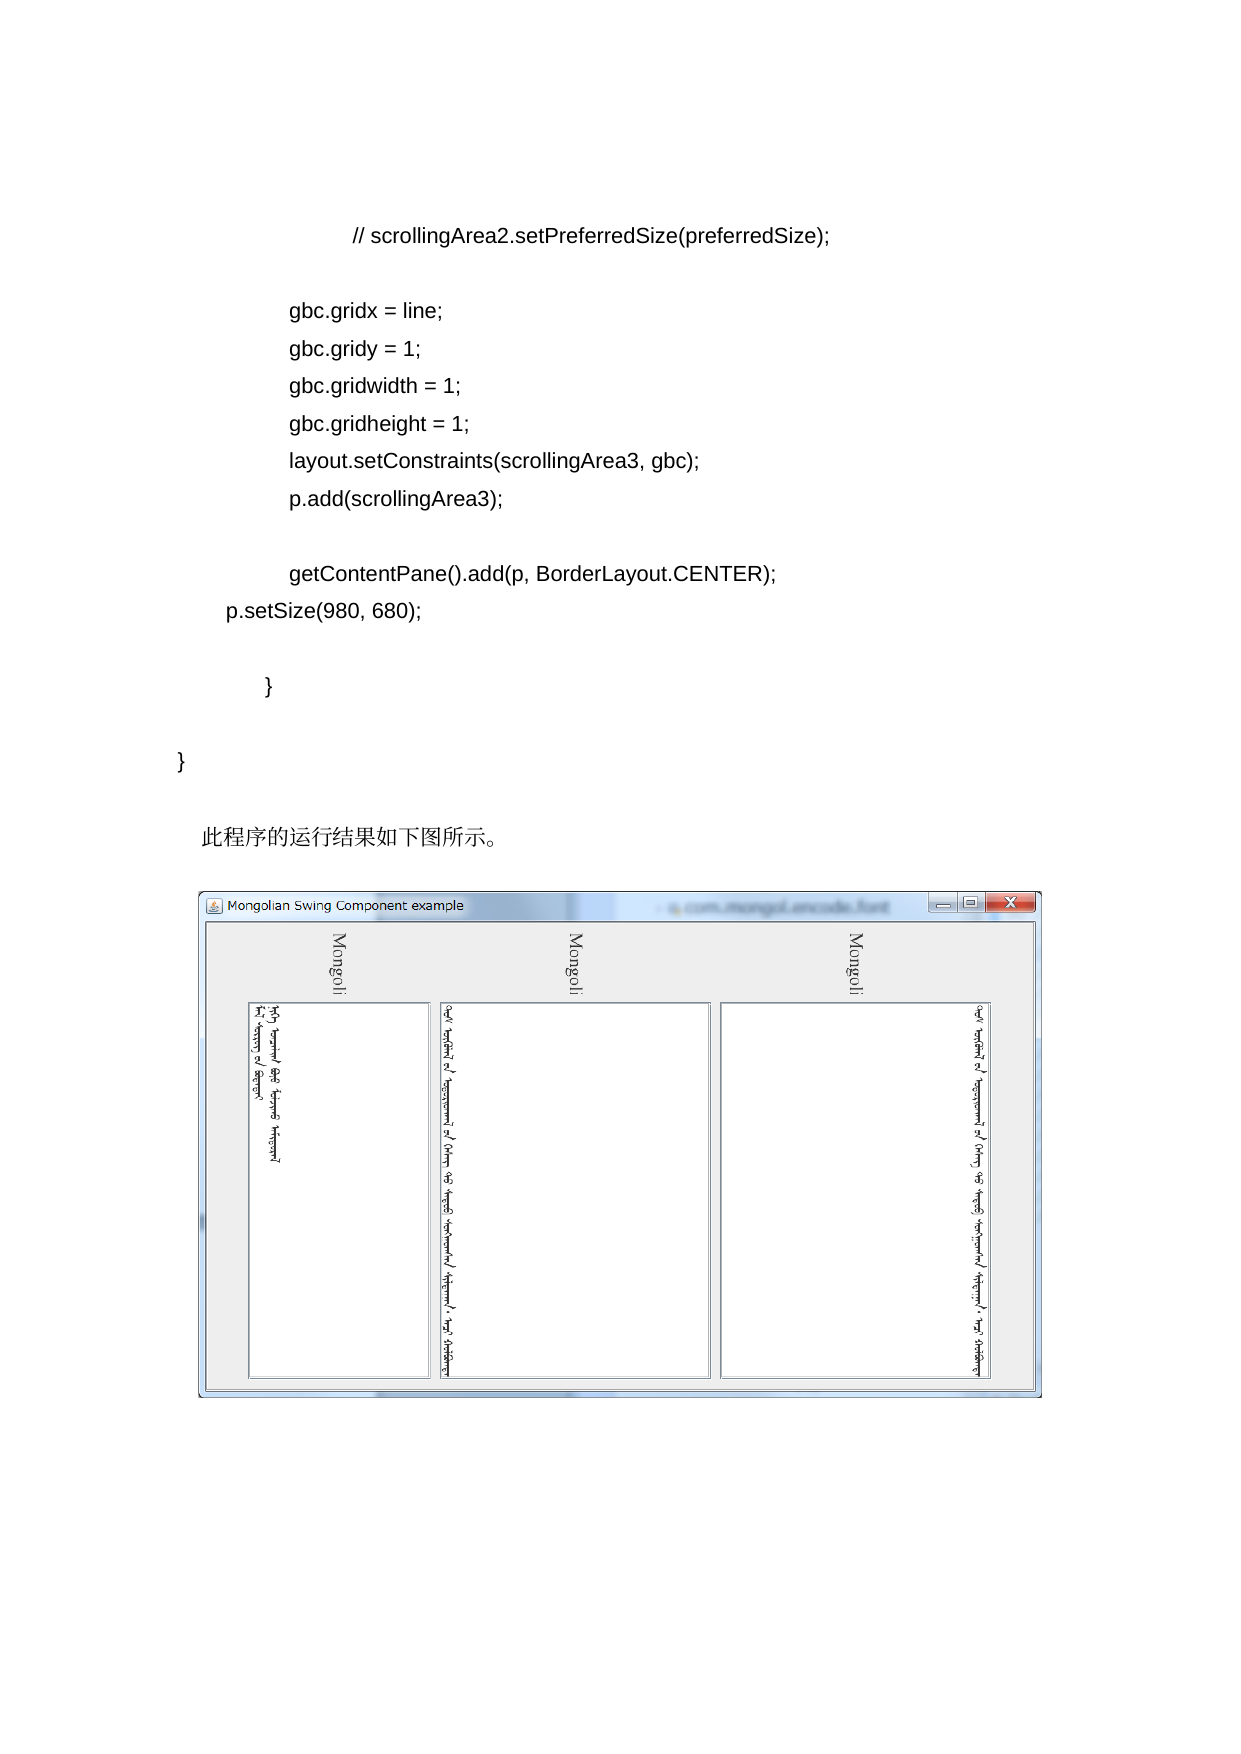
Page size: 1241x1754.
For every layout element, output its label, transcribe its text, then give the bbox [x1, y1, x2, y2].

text // scrollingArea2.setPreferredSize(preferredSize); [177, 217, 1063, 254]
text } [177, 667, 1063, 704]
text } [177, 742, 1063, 779]
text layout.setConstraints(scrollingArea3, gbc); [177, 442, 1063, 479]
text gbc.gridy = 1; [177, 329, 1063, 367]
text getContentPane().add(p, BorderLayout.CENTER); [177, 554, 1063, 592]
text p.setSize(980, 680); [177, 592, 1063, 629]
text p.add(scrollingArea3); [177, 479, 1063, 517]
text gbc.gridheight = 1; [177, 404, 1063, 442]
text gbc.gridx = line; [177, 292, 1063, 329]
picture [198, 891, 1042, 1398]
text 此程序的运行结果如下图所示。 [177, 817, 1063, 854]
text gbc.gridwidth = 1; [177, 367, 1063, 404]
